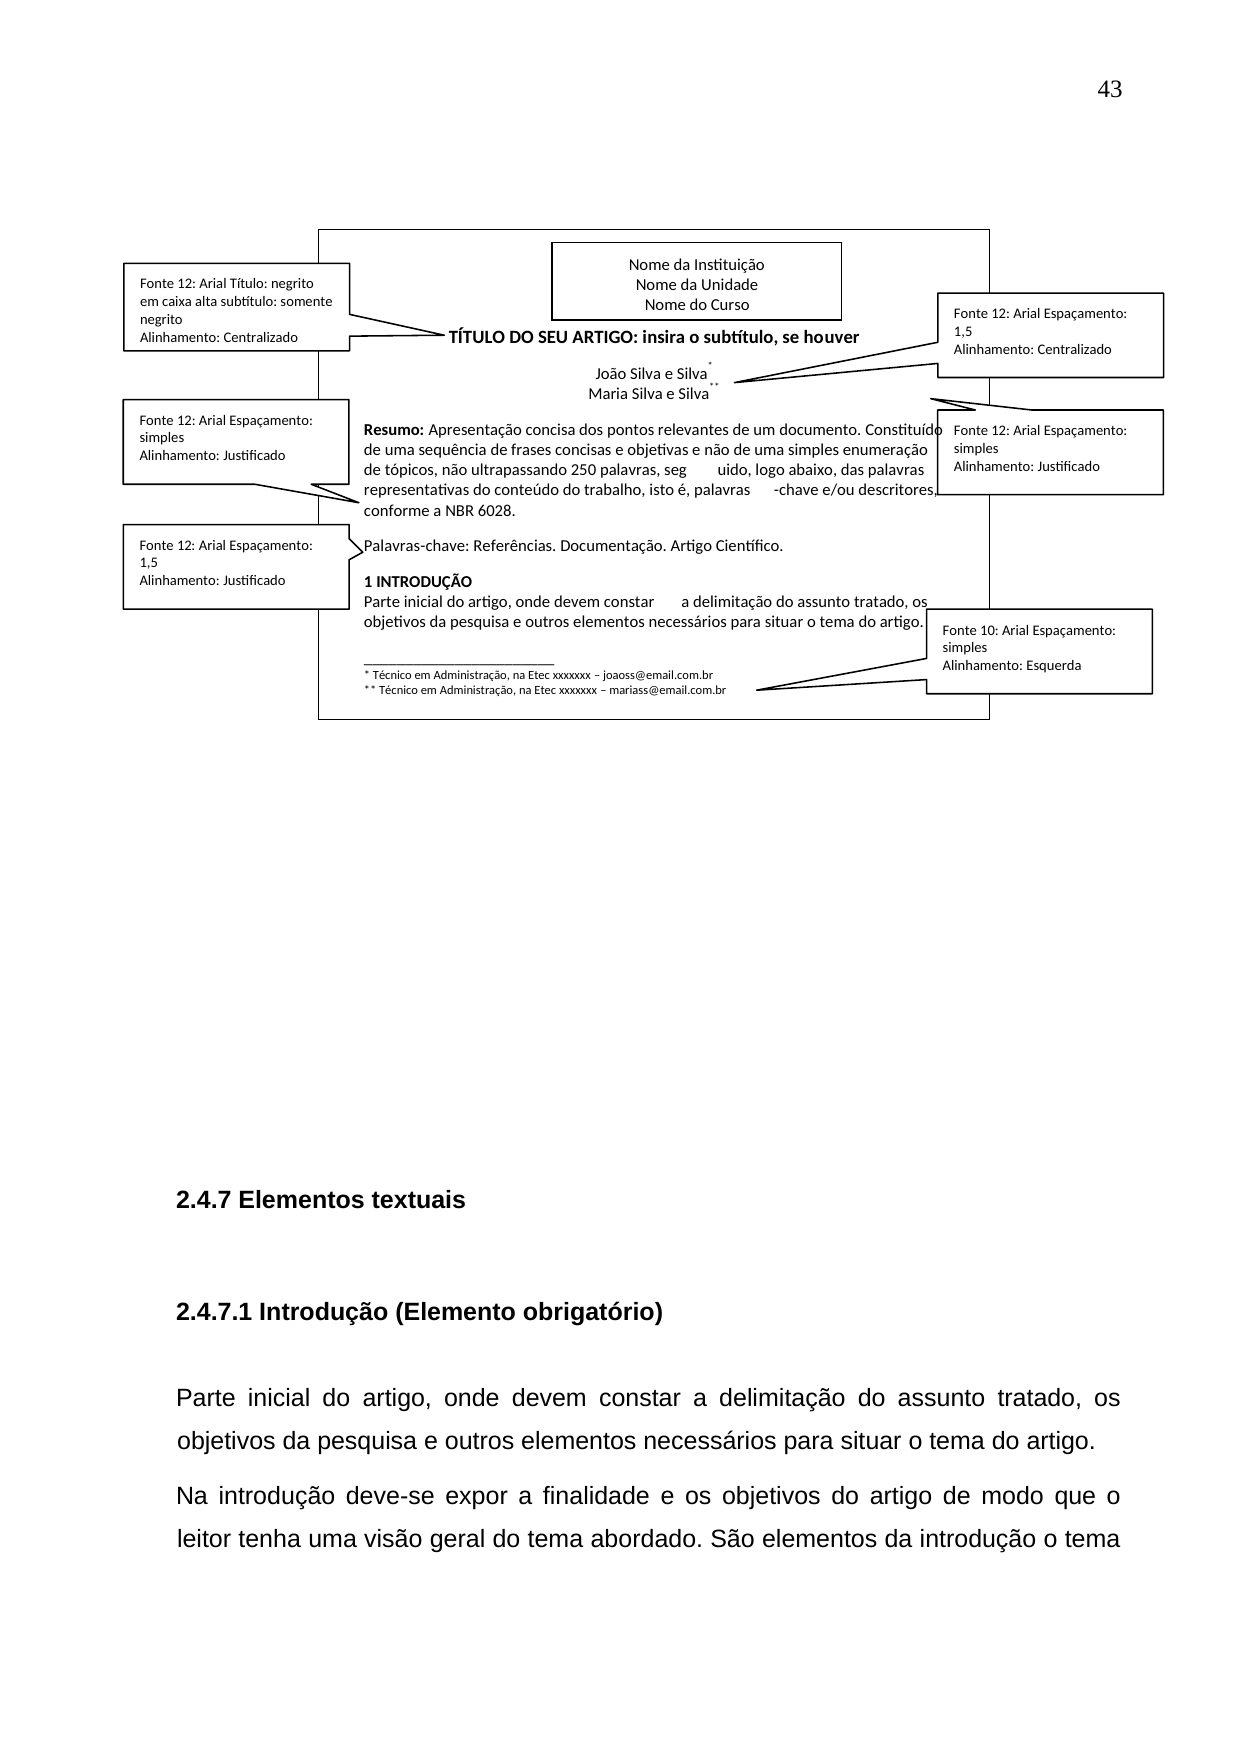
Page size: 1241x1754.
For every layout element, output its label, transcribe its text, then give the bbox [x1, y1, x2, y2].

text Parte inicial do artigo, onde devem constar a delimitação do assunto tratado, os objetivos da pesquisa e outros elementos necessários para situar o tema do artigo. [176, 1383, 1123, 1454]
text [176, 1481, 1123, 1553]
subtitle 2.4.7.1 Introdução (Elemento obrigatório) [176, 1296, 1129, 1325]
subtitle 2.4.7 Elementos textuais [176, 1186, 1129, 1214]
